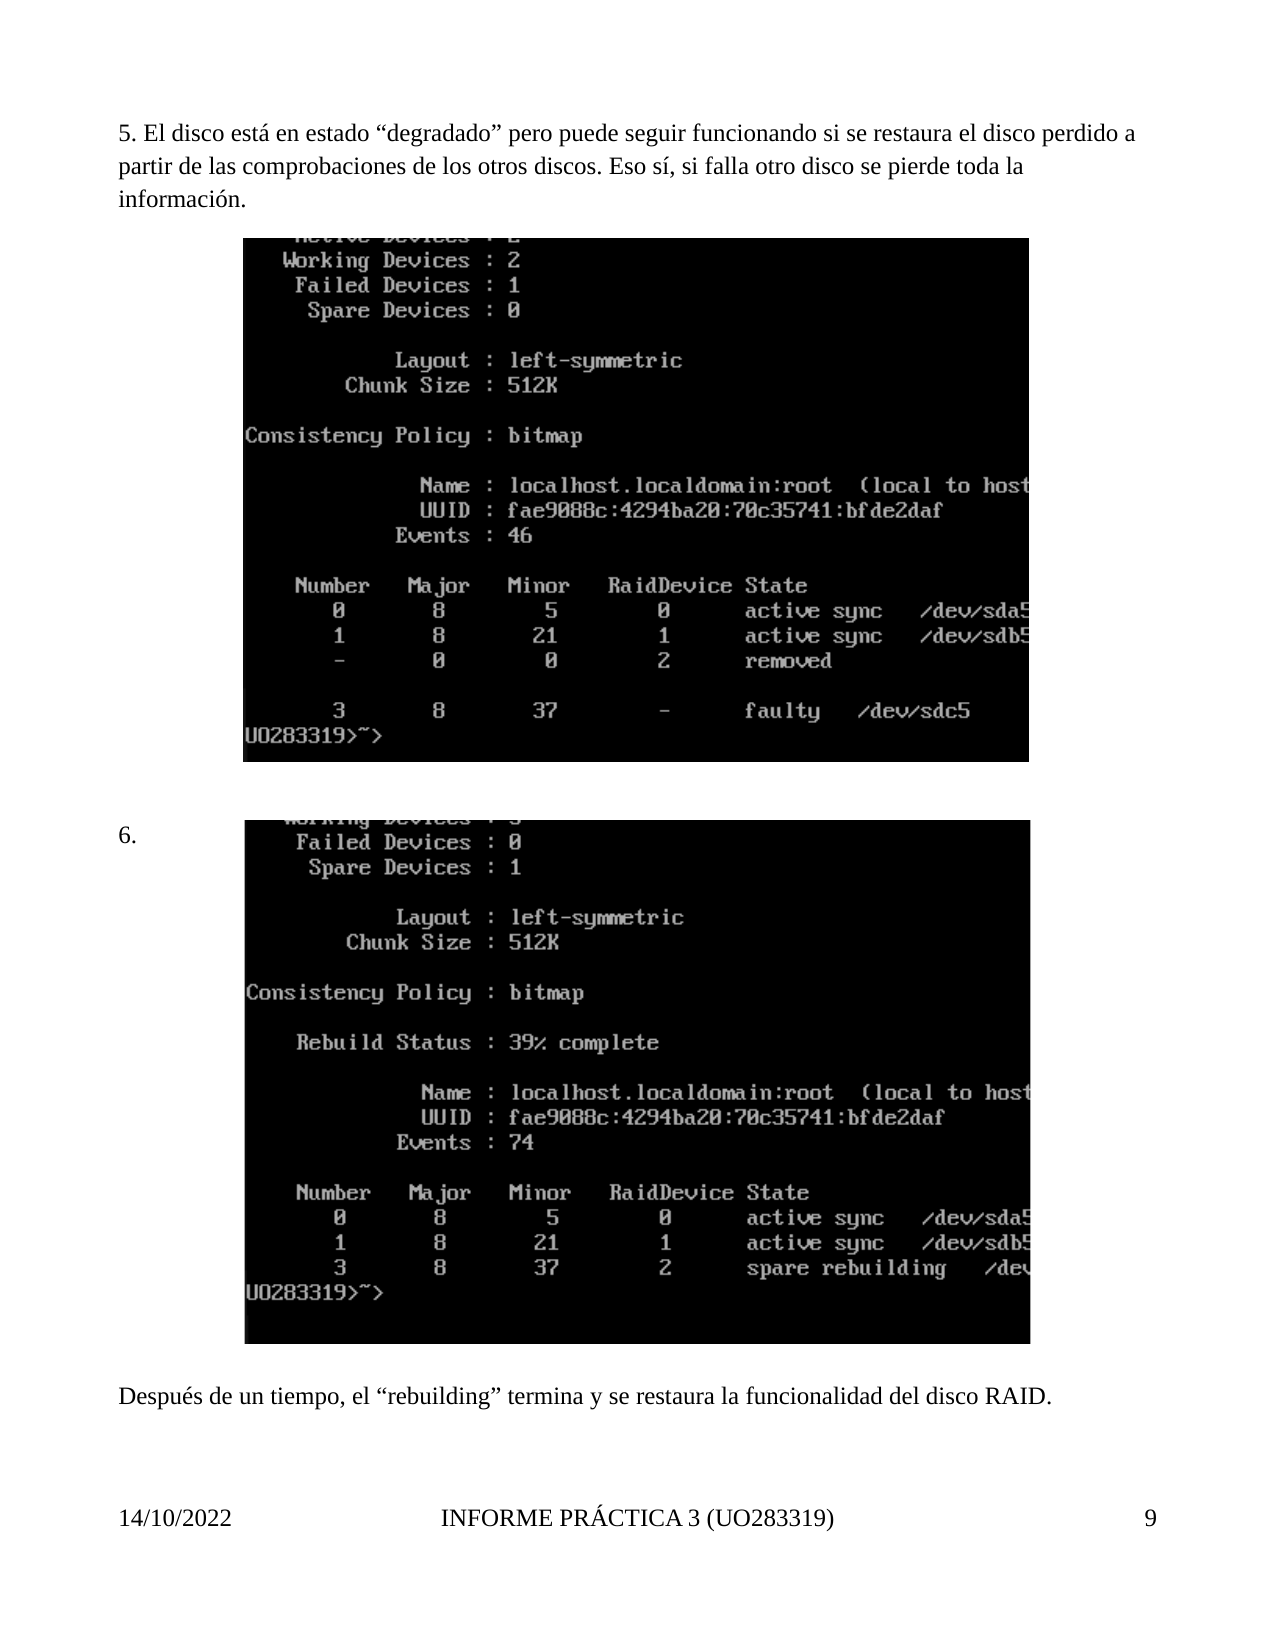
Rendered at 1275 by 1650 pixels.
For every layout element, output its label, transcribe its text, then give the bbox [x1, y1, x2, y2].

picture [243, 238, 1029, 762]
text 5. El disco está en estado “degradado” pero puede seguir funcionando si se restaura el disco perdido a partir de las comprobaciones de los otros discos. Eso sí, si falla otro disco se pierde toda la información. [118, 118, 1157, 213]
picture [244, 820, 1031, 1344]
